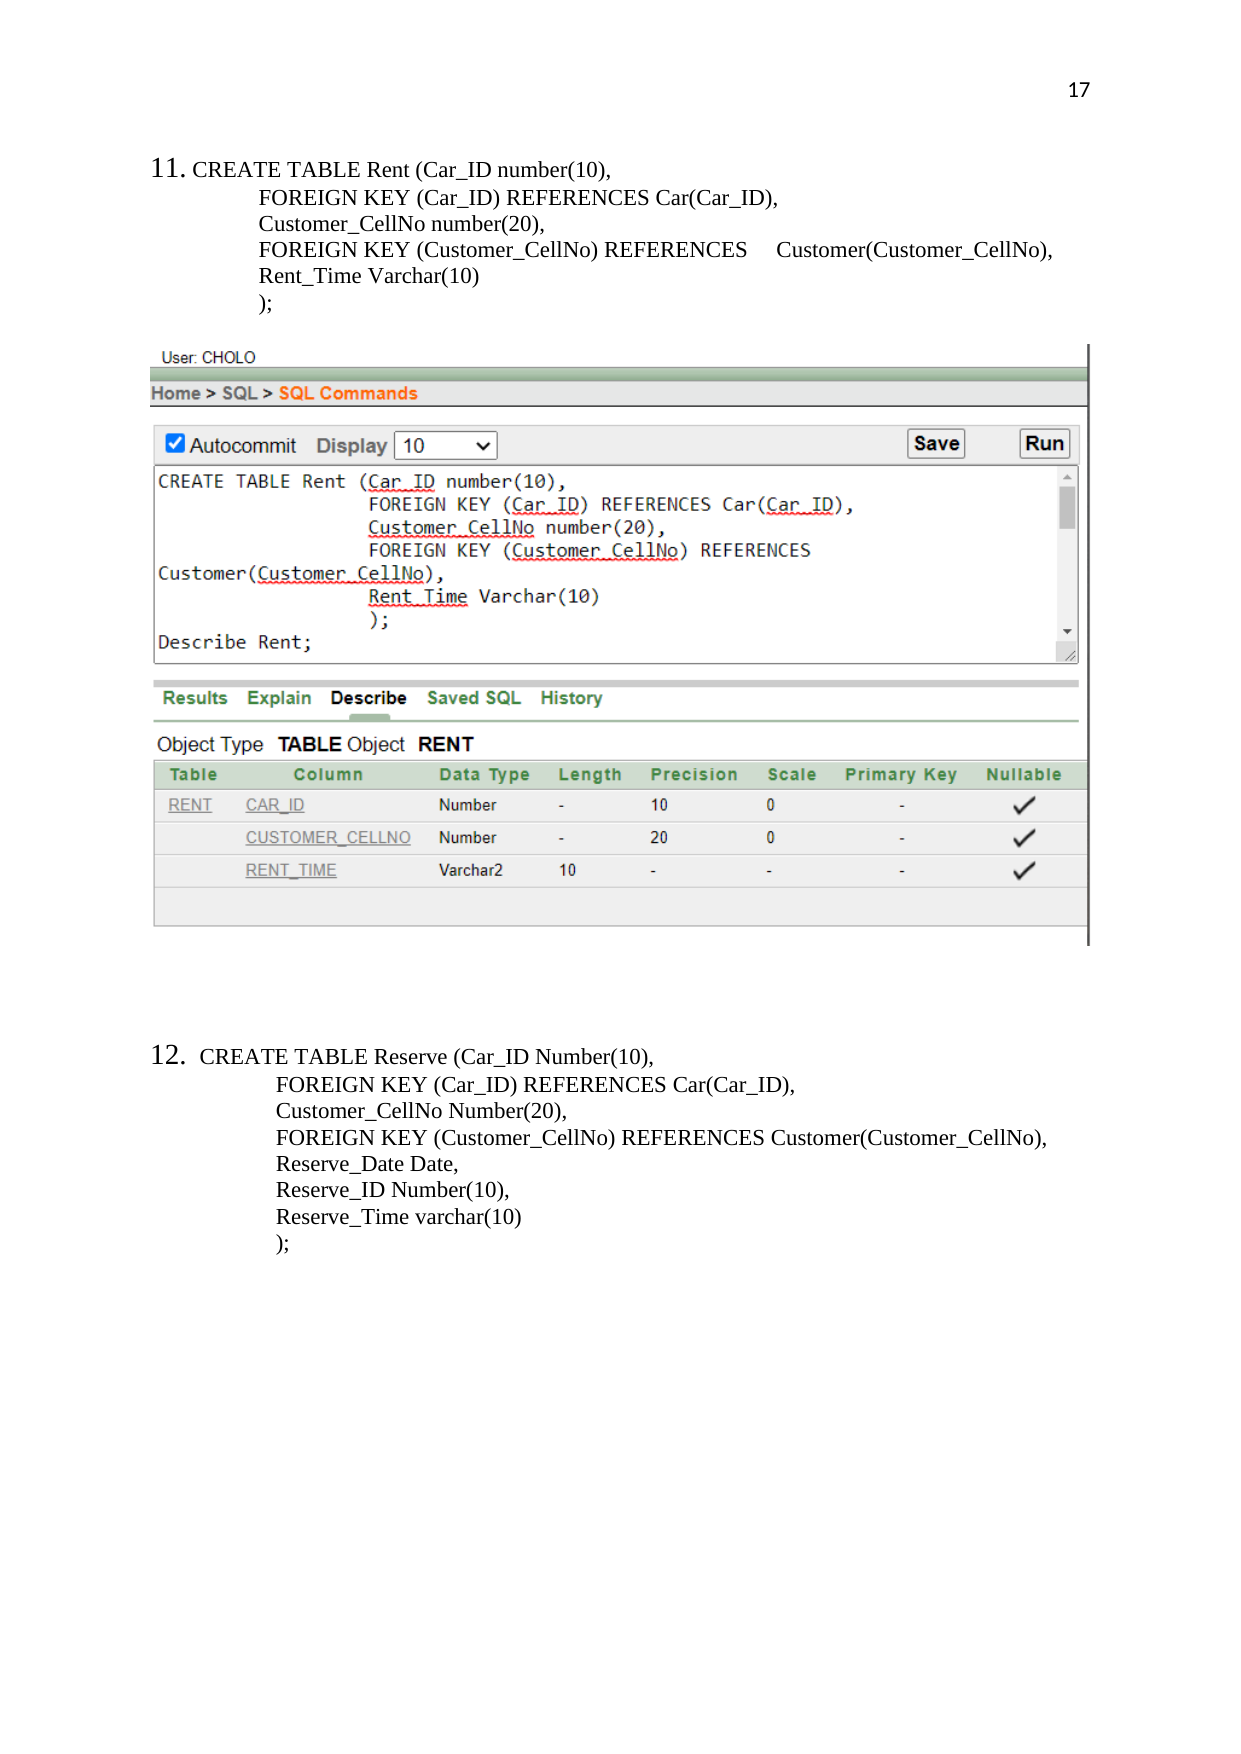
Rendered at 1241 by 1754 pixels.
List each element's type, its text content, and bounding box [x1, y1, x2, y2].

text ); [150, 1229, 1090, 1255]
text Reserve_Date Date, [150, 1150, 1090, 1176]
text Rent_Time Varchar(10) [150, 263, 1090, 289]
text Reserve_ID Number(10), [150, 1176, 1090, 1203]
text Reserve_Time varchar(10) [150, 1203, 1090, 1229]
text FOREIGN KEY (Customer_CellNo) REFERENCES Customer(Customer_CellNo), [150, 236, 1090, 263]
picture [150, 344, 1091, 946]
text Customer_CellNo number(20), [150, 210, 1090, 236]
text FOREIGN KEY (Customer_CellNo) REFERENCES Customer(Customer_CellNo), [150, 1124, 1090, 1150]
text 11. CREATE TABLE Rent (Car_ID number(10), [150, 150, 1090, 183]
text Customer_CellNo Number(20), [150, 1097, 1090, 1124]
text FOREIGN KEY (Car_ID) REFERENCES Car(Car_ID), [150, 1071, 1090, 1097]
text FOREIGN KEY (Car_ID) REFERENCES Car(Car_ID), [150, 183, 1090, 210]
text ); [150, 289, 1090, 315]
text 12. CREATE TABLE Reserve (Car_ID Number(10), [150, 1037, 1090, 1071]
